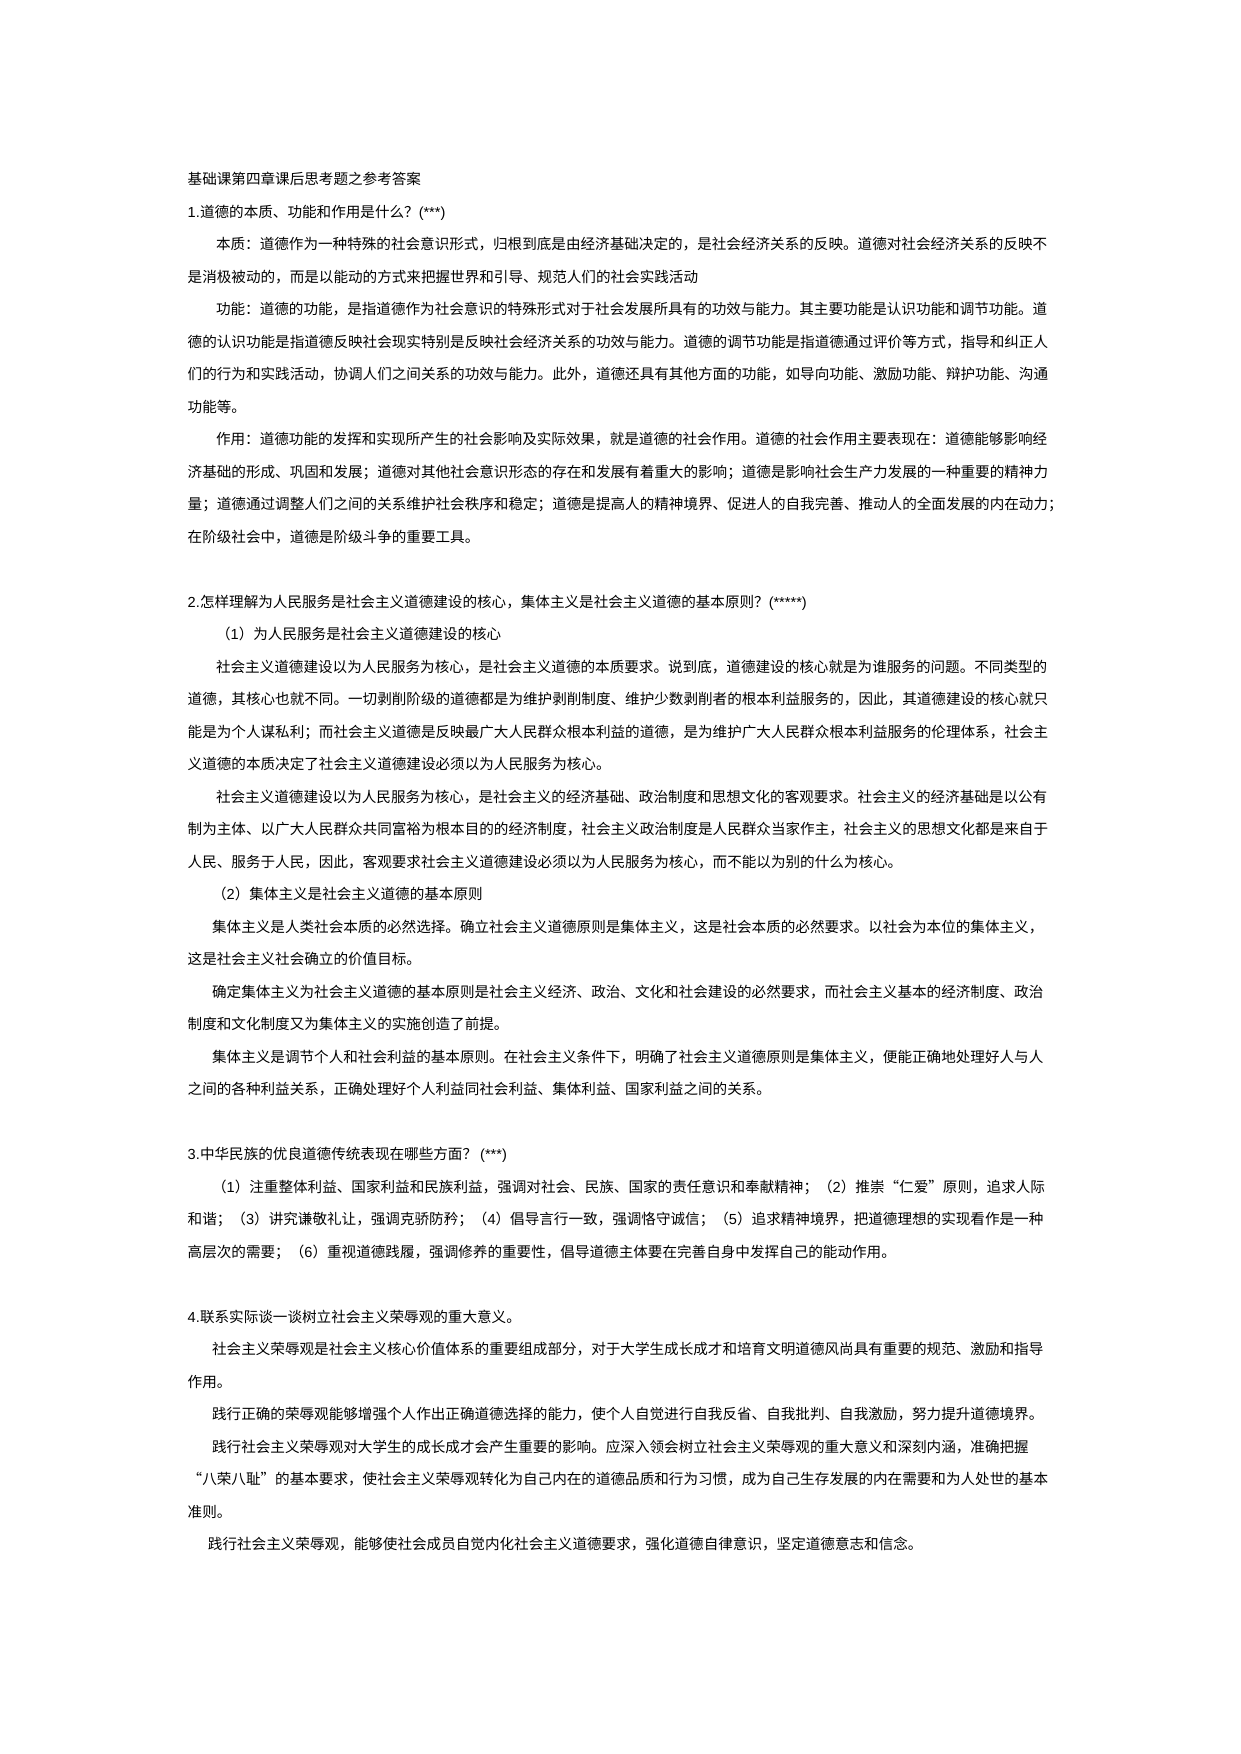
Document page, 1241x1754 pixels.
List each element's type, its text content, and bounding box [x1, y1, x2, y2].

text 践行社会主义荣辱观对大学生的成长成才会产生重要的影响。应深入领会树立社会主义荣辱观的重大意义和深刻内涵，准确把握“八荣八耻”的基本要求，使社会主义荣辱观转化为自己内在的道德品质和行为习惯，成为自己生存发展的内在需要和为人处世的基本准则。 [187, 1429, 1053, 1527]
text 3.中华民族的优良道德传统表现在哪些方面？ (***) [187, 1137, 1053, 1169]
text 践行正确的荣辱观能够增强个人作出正确道德选择的能力，使个人自觉进行自我反省、自我批判、自我激励，努力提升道德境界。 [187, 1397, 1053, 1429]
text 社会主义荣辱观是社会主义核心价值体系的重要组成部分，对于大学生成长成才和培育文明道德风尚具有重要的规范、激励和指导作用。 [187, 1332, 1053, 1397]
text 4.联系实际谈一谈树立社会主义荣辱观的重大意义。 [187, 1299, 1053, 1332]
text 基础课第四章课后思考题之参考答案 [187, 162, 1053, 194]
text 社会主义道德建设以为人民服务为核心，是社会主义的经济基础、政治制度和思想文化的客观要求。社会主义的经济基础是以公有制为主体、以广大人民群众共同富裕为根本目的的经济制度，社会主义政治制度是人民群众当家作主，社会主义的思想文化都是来自于人民、服务于人民，因此，客观要求社会主义道德建设必须以为人民服务为核心，而不能以为别的什么为核心。 [187, 779, 1053, 877]
text 集体主义是人类社会本质的必然选择。确立社会主义道德原则是集体主义，这是社会本质的必然要求。以社会为本位的集体主义，这是社会主义社会确立的价值目标。 [187, 909, 1053, 974]
text （1）注重整体利益、国家利益和民族利益，强调对社会、民族、国家的责任意识和奉献精神；（2）推崇“仁爱”原则，追求人际和谐；（3）讲究谦敬礼让，强调克骄防矜；（4）倡导言行一致，强调恪守诚信；（5）追求精神境界，把道德理想的实现看作是一种高层次的需要；（6）重视道德践履，强调修养的重要性，倡导道德主体要在完善自身中发挥自己的能动作用。 [187, 1169, 1053, 1267]
text 1.道德的本质、功能和作用是什么？(***) [187, 194, 1053, 227]
text （1）为人民服务是社会主义道德建设的核心 [187, 617, 1053, 649]
text 本质：道德作为一种特殊的社会意识形式，归根到底是由经济基础决定的，是社会经济关系的反映。道德对社会经济关系的反映不是消极被动的，而是以能动的方式来把握世界和引导、规范人们的社会实践活动 [187, 227, 1053, 292]
text 集体主义是调节个人和社会利益的基本原则。在社会主义条件下，明确了社会主义道德原则是集体主义，便能正确地处理好人与人之间的各种利益关系，正确处理好个人利益同社会利益、集体利益、国家利益之间的关系。 [187, 1039, 1053, 1104]
text （2）集体主义是社会主义道德的基本原则 [187, 877, 1053, 909]
text 确定集体主义为社会主义道德的基本原则是社会主义经济、政治、文化和社会建设的必然要求，而社会主义基本的经济制度、政治制度和文化制度又为集体主义的实施创造了前提。 [187, 974, 1053, 1039]
text 2.怎样理解为人民服务是社会主义道德建设的核心，集体主义是社会主义道德的基本原则？(*****) [187, 584, 1053, 617]
text 践行社会主义荣辱观，能够使社会成员自觉内化社会主义道德要求，强化道德自律意识，坚定道德意志和信念。 [187, 1527, 1053, 1559]
text 作用：道德功能的发挥和实现所产生的社会影响及实际效果，就是道德的社会作用。道德的社会作用主要表现在：道德能够影响经济基础的形成、巩固和发展；道德对其他社会意识形态的存在和发展有着重大的影响；道德是影响社会生产力发展的一种重要的精神力量；道德通过调整人们之间的关系维护社会秩序和稳定；道德是提高人的精神境界、促进人的自我完善、推动人的全面发展的内在动力；在阶级社会中，道德是阶级斗争的重要工具。 [187, 422, 1053, 552]
text 社会主义道德建设以为人民服务为核心，是社会主义道德的本质要求。说到底，道德建设的核心就是为谁服务的问题。不同类型的道德，其核心也就不同。一切剥削阶级的道德都是为维护剥削制度、维护少数剥削者的根本利益服务的，因此，其道德建设的核心就只能是为个人谋私利；而社会主义道德是反映最广大人民群众根本利益的道德，是为维护广大人民群众根本利益服务的伦理体系，社会主义道德的本质决定了社会主义道德建设必须以为人民服务为核心。 [187, 649, 1053, 779]
text 功能：道德的功能，是指道德作为社会意识的特殊形式对于社会发展所具有的功效与能力。其主要功能是认识功能和调节功能。道德的认识功能是指道德反映社会现实特别是反映社会经济关系的功效与能力。道德的调节功能是指道德通过评价等方式，指导和纠正人们的行为和实践活动，协调人们之间关系的功效与能力。此外，道德还具有其他方面的功能，如导向功能、激励功能、辩护功能、沟通功能等。 [187, 292, 1053, 422]
